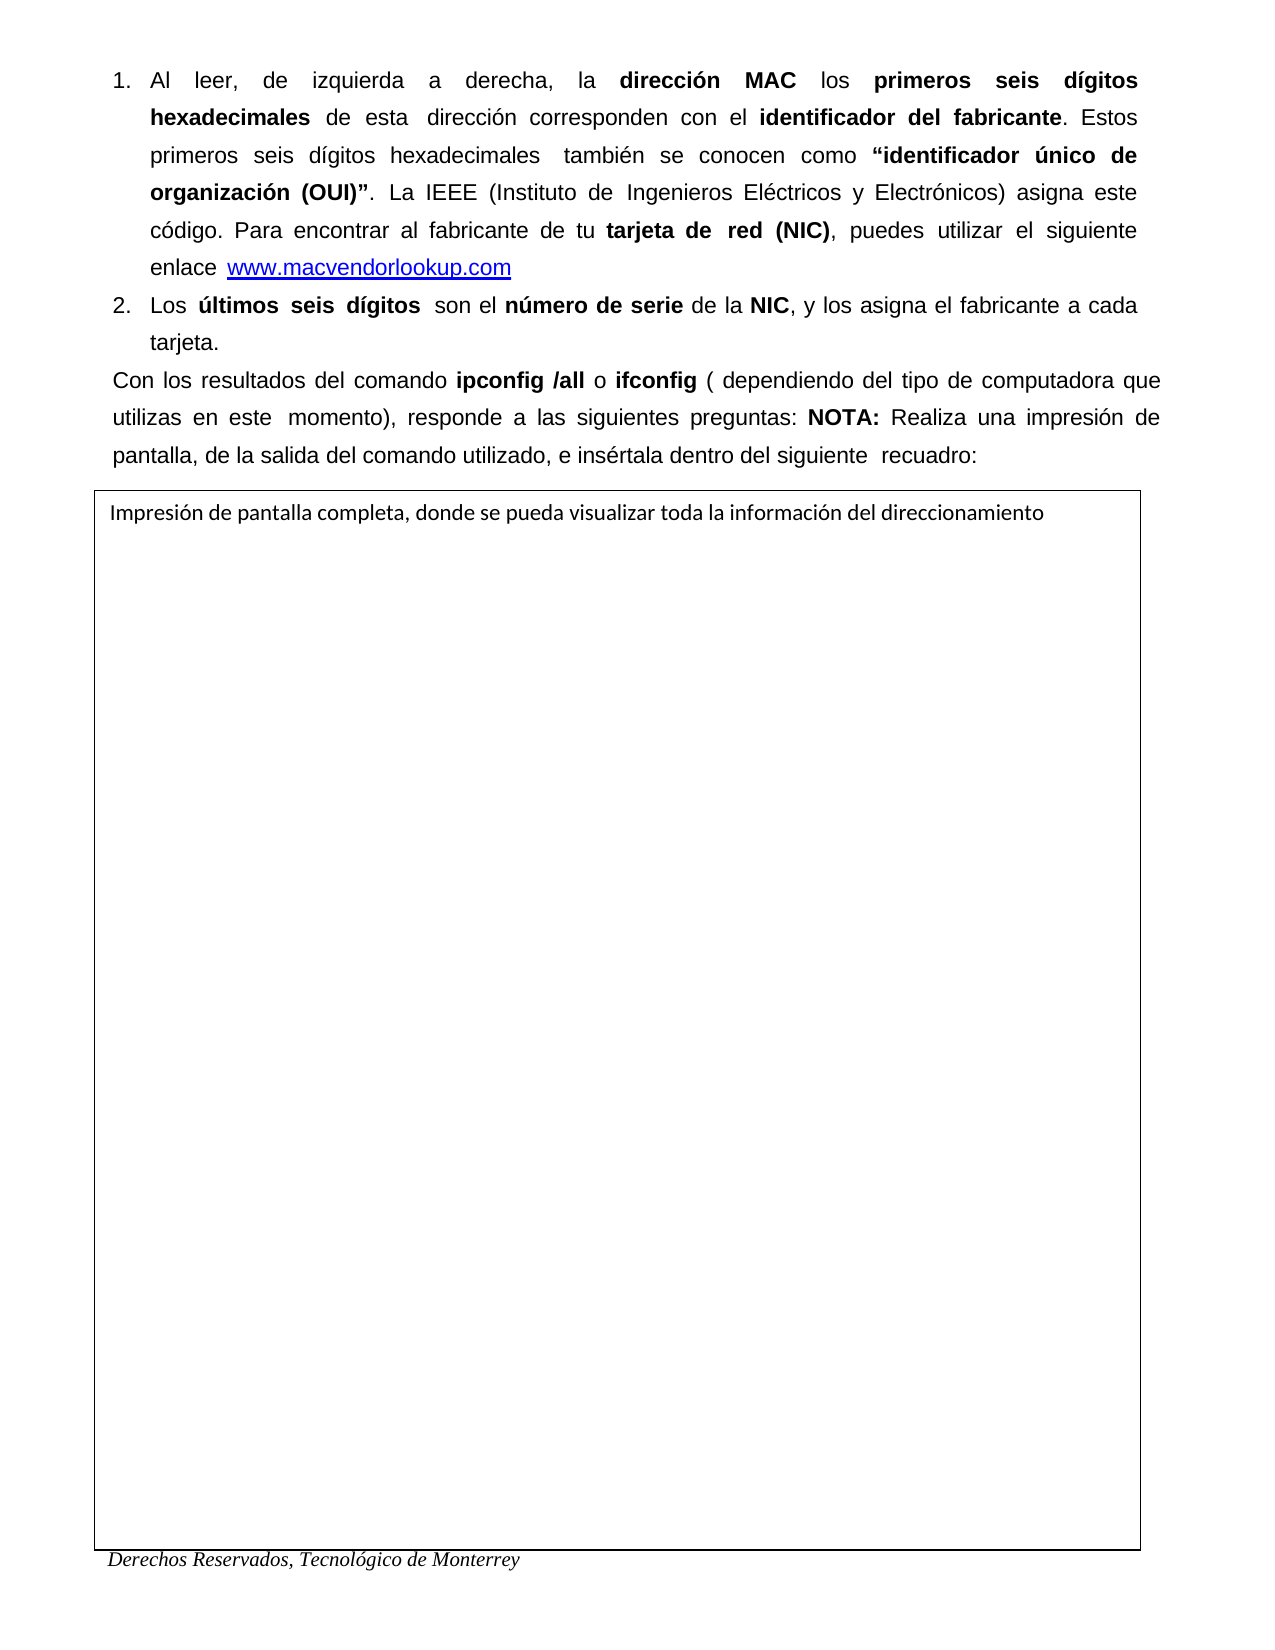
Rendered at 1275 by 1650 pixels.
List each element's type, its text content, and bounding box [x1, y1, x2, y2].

text Con los resultados del comando ipconfig /all o ifconfig ( dependiendo del tipo de computadora que utilizas en este momento), responde a las siguientes preguntas: NOTA: Realiza una impresión de pantalla, de la salida del comando utilizado, e insértala dentro del siguiente recuadro: [112, 358, 1161, 471]
list Al leer, de izquierda a derecha, la dirección MAC los primeros seis dígitos hexadecimales de esta dirección corresponden con el identificador del fabricante. Estos primeros seis dígitos hexadecimales también se conocen como “identificador único de organización (OUI)”. La IEEE (Instituto de Ingenieros Eléctricos y Electrónicos) asigna este código. Para encontrar al fabricante de tu tarjeta de red (NIC), puedes utilizar el siguiente enlace www.macvendorlookup.com [112, 58, 1138, 283]
list Los últimos seis dígitos son el número de serie de la NIC, y los asigna el fabricante a cada tarjeta. [112, 283, 1138, 358]
